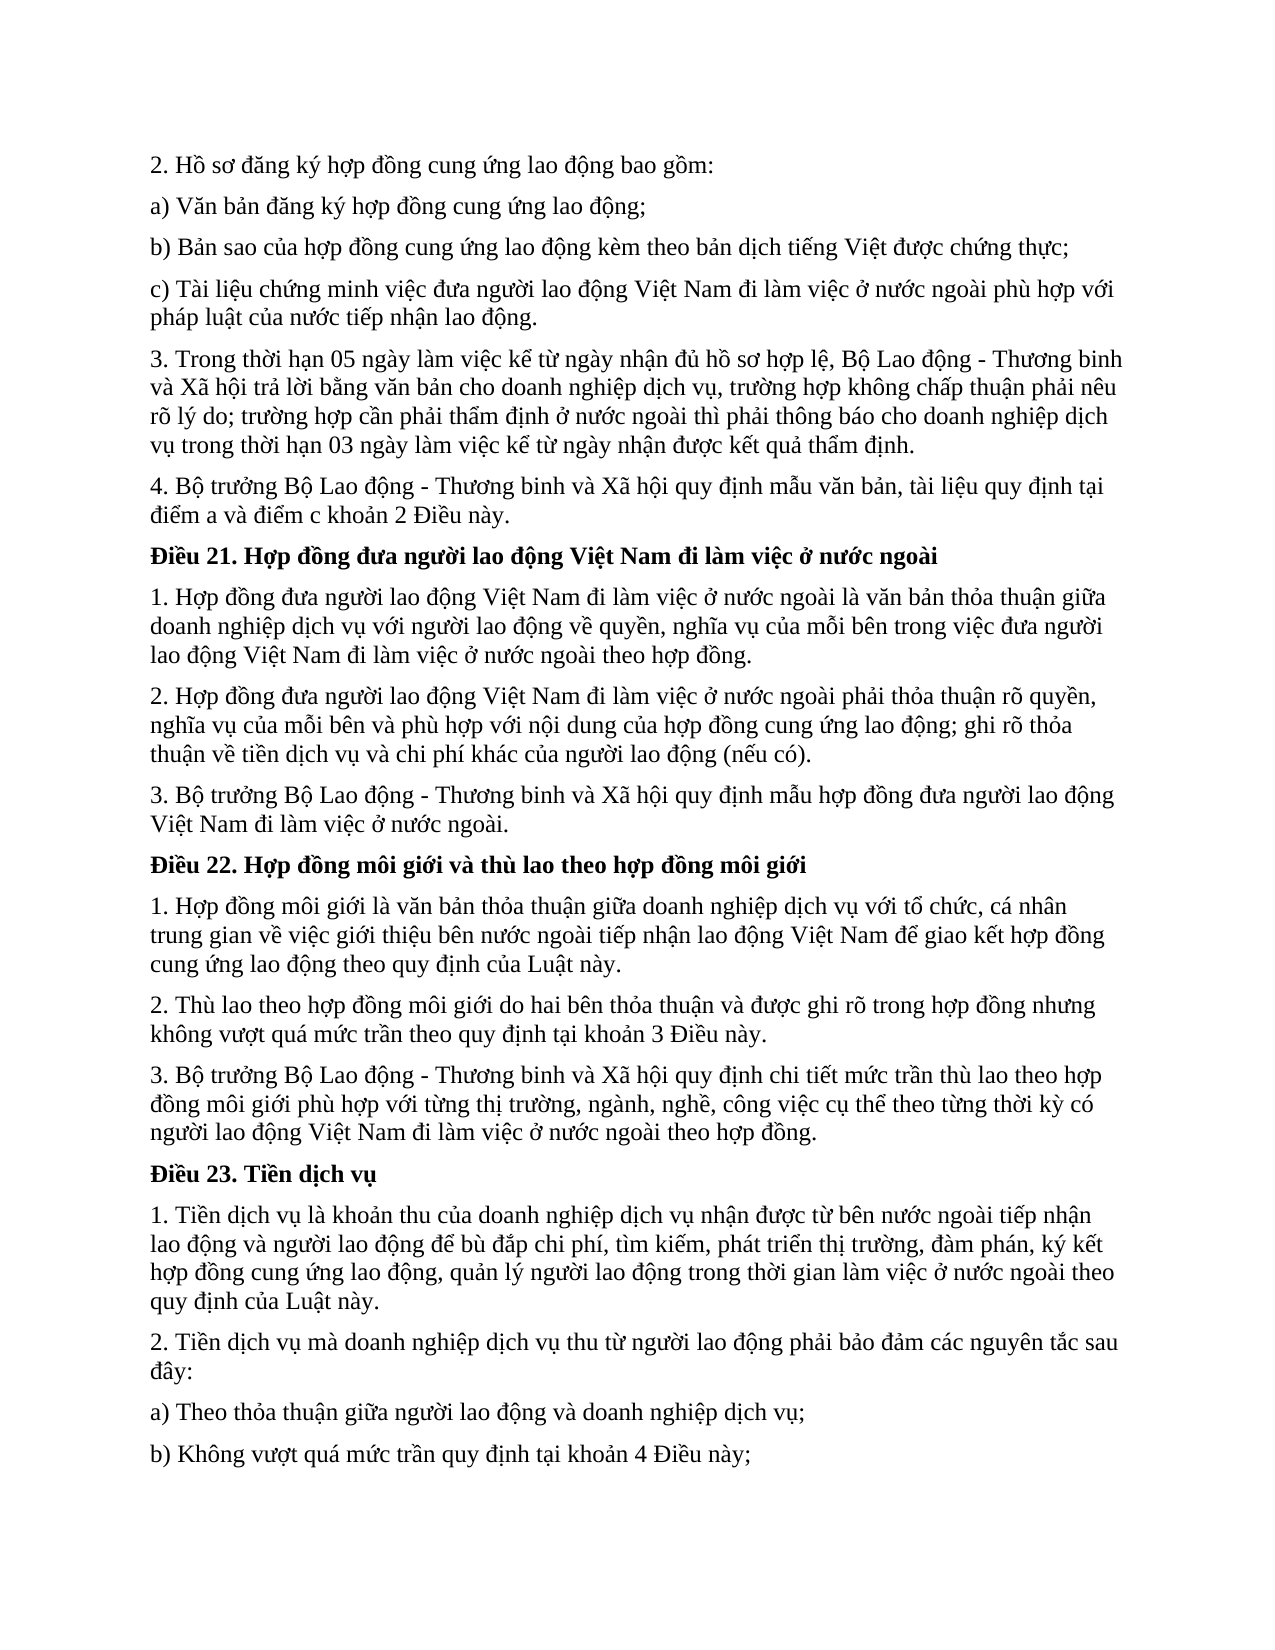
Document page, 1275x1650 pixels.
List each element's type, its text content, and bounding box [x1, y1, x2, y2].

text 3. Trong thời hạn 05 ngày làm việc kể từ ngày nhận đủ hồ sơ hợp lệ, Bộ Lao động - Thương binh và Xã hội trả lời bằng văn bản cho doanh nghiệp dịch vụ, trường hợp không chấp thuận phải nêu rõ lý do; trường hợp cần phải thẩm định ở nước ngoài thì phải thông báo cho doanh nghiệp dịch vụ trong thời hạn 03 ngày làm việc kể từ ngày nhận được kết quả thẩm định. [150, 344, 1125, 459]
text 2. Hợp đồng đưa người lao động Việt Nam đi làm việc ở nước ngoài phải thỏa thuận rõ quyền, nghĩa vụ của mỗi bên và phù hợp với nội dung của hợp đồng cung ứng lao động; ghi rõ thỏa thuận về tiền dịch vụ và chi phí khác của người lao động (nếu có). [150, 681, 1125, 767]
text a) Theo thỏa thuận giữa người lao động và doanh nghiệp dịch vụ; [150, 1397, 1125, 1426]
text 3. Bộ trưởng Bộ Lao động - Thương binh và Xã hội quy định mẫu hợp đồng đưa người lao động Việt Nam đi làm việc ở nước ngoài. [150, 780, 1125, 837]
text 4. Bộ trưởng Bộ Lao động - Thương binh và Xã hội quy định mẫu văn bản, tài liệu quy định tại điểm a và điểm c khoản 2 Điều này. [150, 471, 1125, 529]
text 2. Tiền dịch vụ mà doanh nghiệp dịch vụ thu từ người lao động phải bảo đảm các nguyên tắc sau đây: [150, 1327, 1125, 1385]
text Điều 23. Tiền dịch vụ [150, 1159, 1125, 1187]
text a) Văn bản đăng ký hợp đồng cung ứng lao động; [150, 191, 1125, 220]
text 1. Hợp đồng đưa người lao động Việt Nam đi làm việc ở nước ngoài là văn bản thỏa thuận giữa doanh nghiệp dịch vụ với người lao động về quyền, nghĩa vụ của mỗi bên trong việc đưa người lao động Việt Nam đi làm việc ở nước ngoài theo hợp đồng. [150, 582, 1125, 669]
text 1. Tiền dịch vụ là khoản thu của doanh nghiệp dịch vụ nhận được từ bên nước ngoài tiếp nhận lao động và người lao động để bù đắp chi phí, tìm kiếm, phát triển thị trường, đàm phán, ký kết hợp đồng cung ứng lao động, quản lý người lao động trong thời gian làm việc ở nước ngoài theo quy định của Luật này. [150, 1200, 1125, 1315]
text b) Bản sao của hợp đồng cung ứng lao động kèm theo bản dịch tiếng Việt được chứng thực; [150, 232, 1125, 261]
text 3. Bộ trưởng Bộ Lao động - Thương binh và Xã hội quy định chi tiết mức trần thù lao theo hợp đồng môi giới phù hợp với từng thị trường, ngành, nghề, công việc cụ thể theo từng thời kỳ có người lao động Việt Nam đi làm việc ở nước ngoài theo hợp đồng. [150, 1060, 1125, 1146]
text Điều 21. Hợp đồng đưa người lao động Việt Nam đi làm việc ở nước ngoài [150, 541, 1125, 570]
text c) Tài liệu chứng minh việc đưa người lao động Việt Nam đi làm việc ở nước ngoài phù hợp với pháp luật của nước tiếp nhận lao động. [150, 274, 1125, 331]
text 2. Thù lao theo hợp đồng môi giới do hai bên thỏa thuận và được ghi rõ trong hợp đồng nhưng không vượt quá mức trần theo quy định tại khoản 3 Điều này. [150, 990, 1125, 1047]
text 1. Hợp đồng môi giới là văn bản thỏa thuận giữa doanh nghiệp dịch vụ với tổ chức, cá nhân trung gian về việc giới thiệu bên nước ngoài tiếp nhận lao động Việt Nam để giao kết hợp đồng cung ứng lao động theo quy định của Luật này. [150, 891, 1125, 977]
text 2. Hồ sơ đăng ký hợp đồng cung ứng lao động bao gồm: [150, 150, 1125, 179]
text b) Không vượt quá mức trần quy định tại khoản 4 Điều này; [150, 1439, 1125, 1467]
text Điều 22. Hợp đồng môi giới và thù lao theo hợp đồng môi giới [150, 850, 1125, 879]
